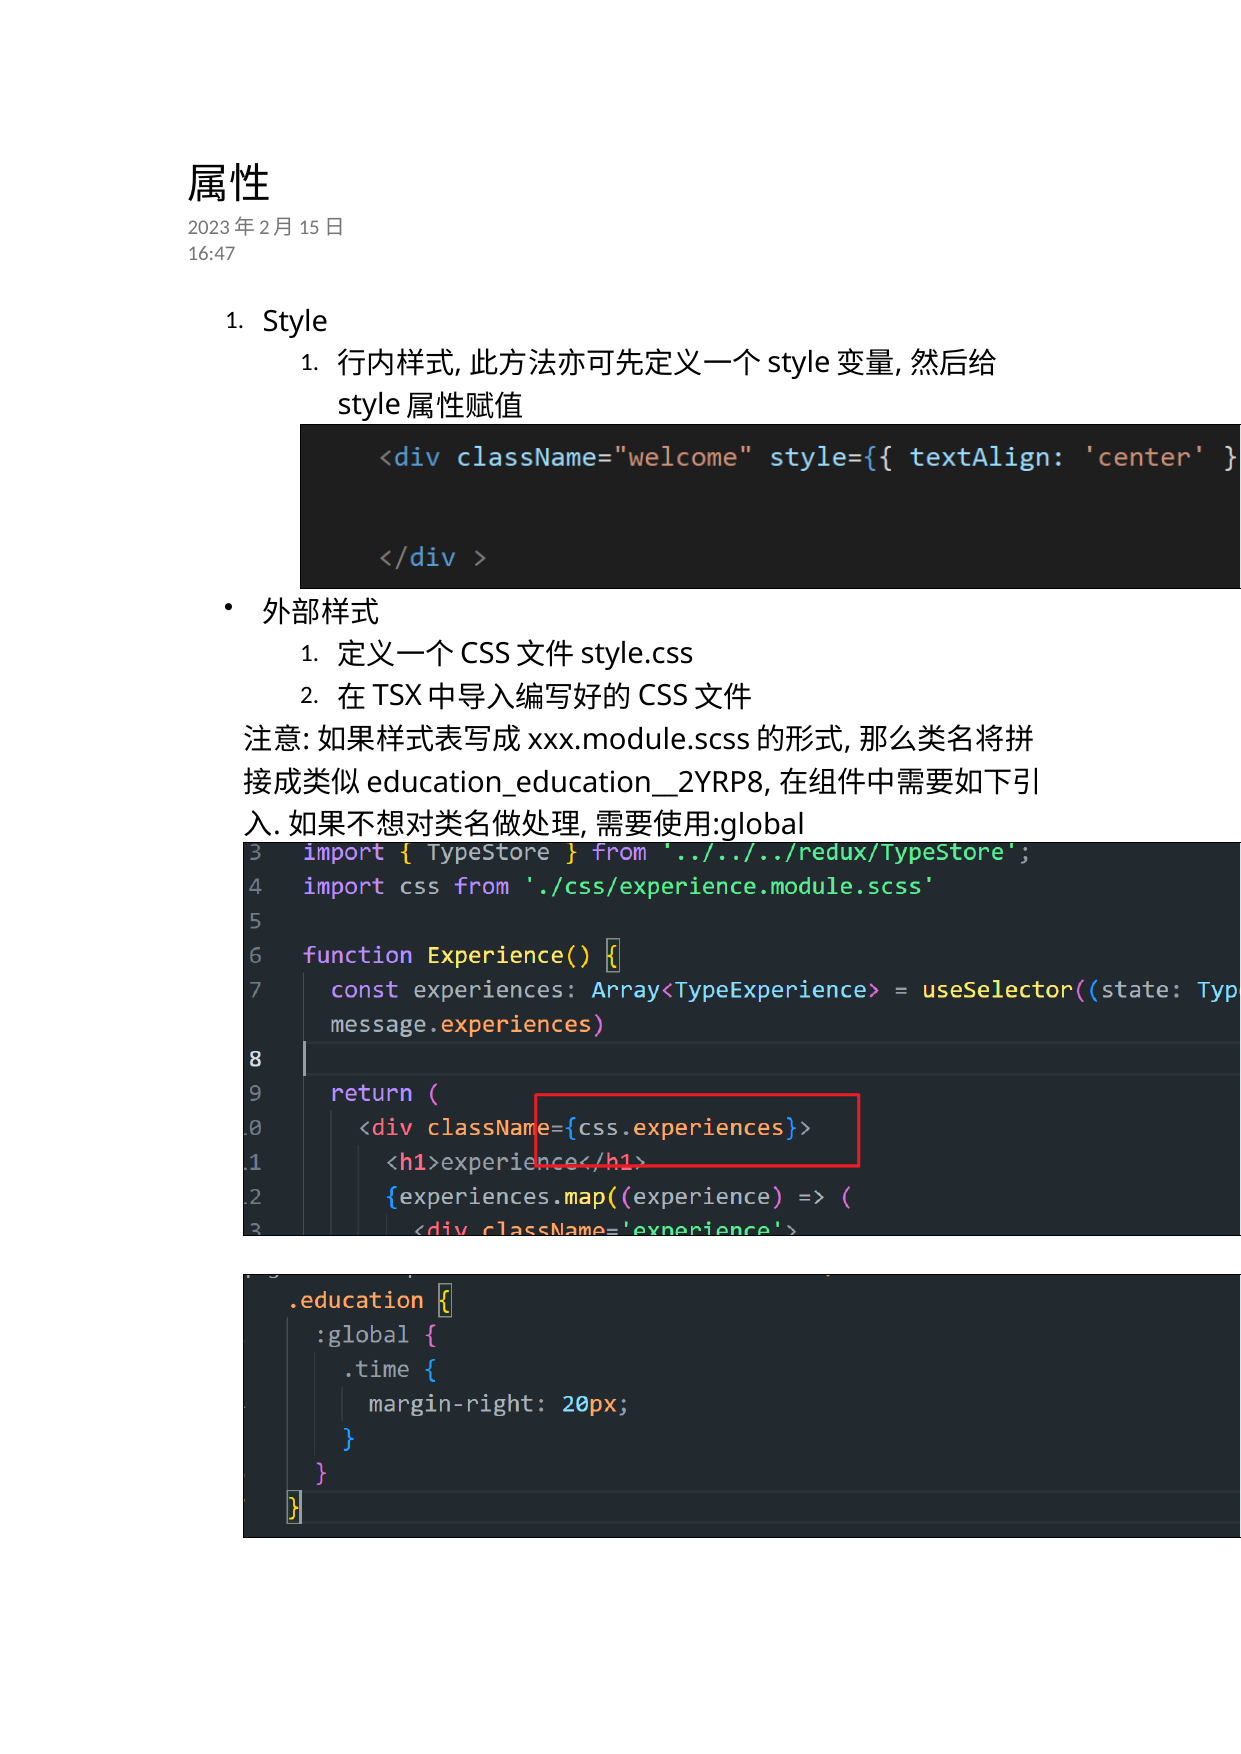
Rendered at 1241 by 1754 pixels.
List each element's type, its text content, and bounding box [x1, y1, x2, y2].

picture [244, 1275, 1241, 1537]
picture [301, 425, 1241, 588]
list 定义一个CSS文件style.css [300, 631, 1053, 673]
text 注意: 如果样式表写成xxx.module.scss的形式, 那么类名将拼接成类似education_education__2YRP8, 在组件中需要如下引入. 如果不想对类名做处理, 需要使用:global [244, 716, 1053, 842]
text 16:47 [187, 241, 1053, 266]
text 属性 [187, 150, 1053, 210]
picture [244, 843, 1241, 1235]
list 行内样式, 此方法亦可先定义一个style变量, 然后给style属性赋值 [300, 340, 1053, 424]
list 在TSX中导入编写好的CSS文件 [300, 673, 1053, 716]
list Style [225, 300, 1053, 340]
list 外部样式 [225, 589, 1053, 631]
text 2023年2月15日 [187, 210, 1053, 241]
